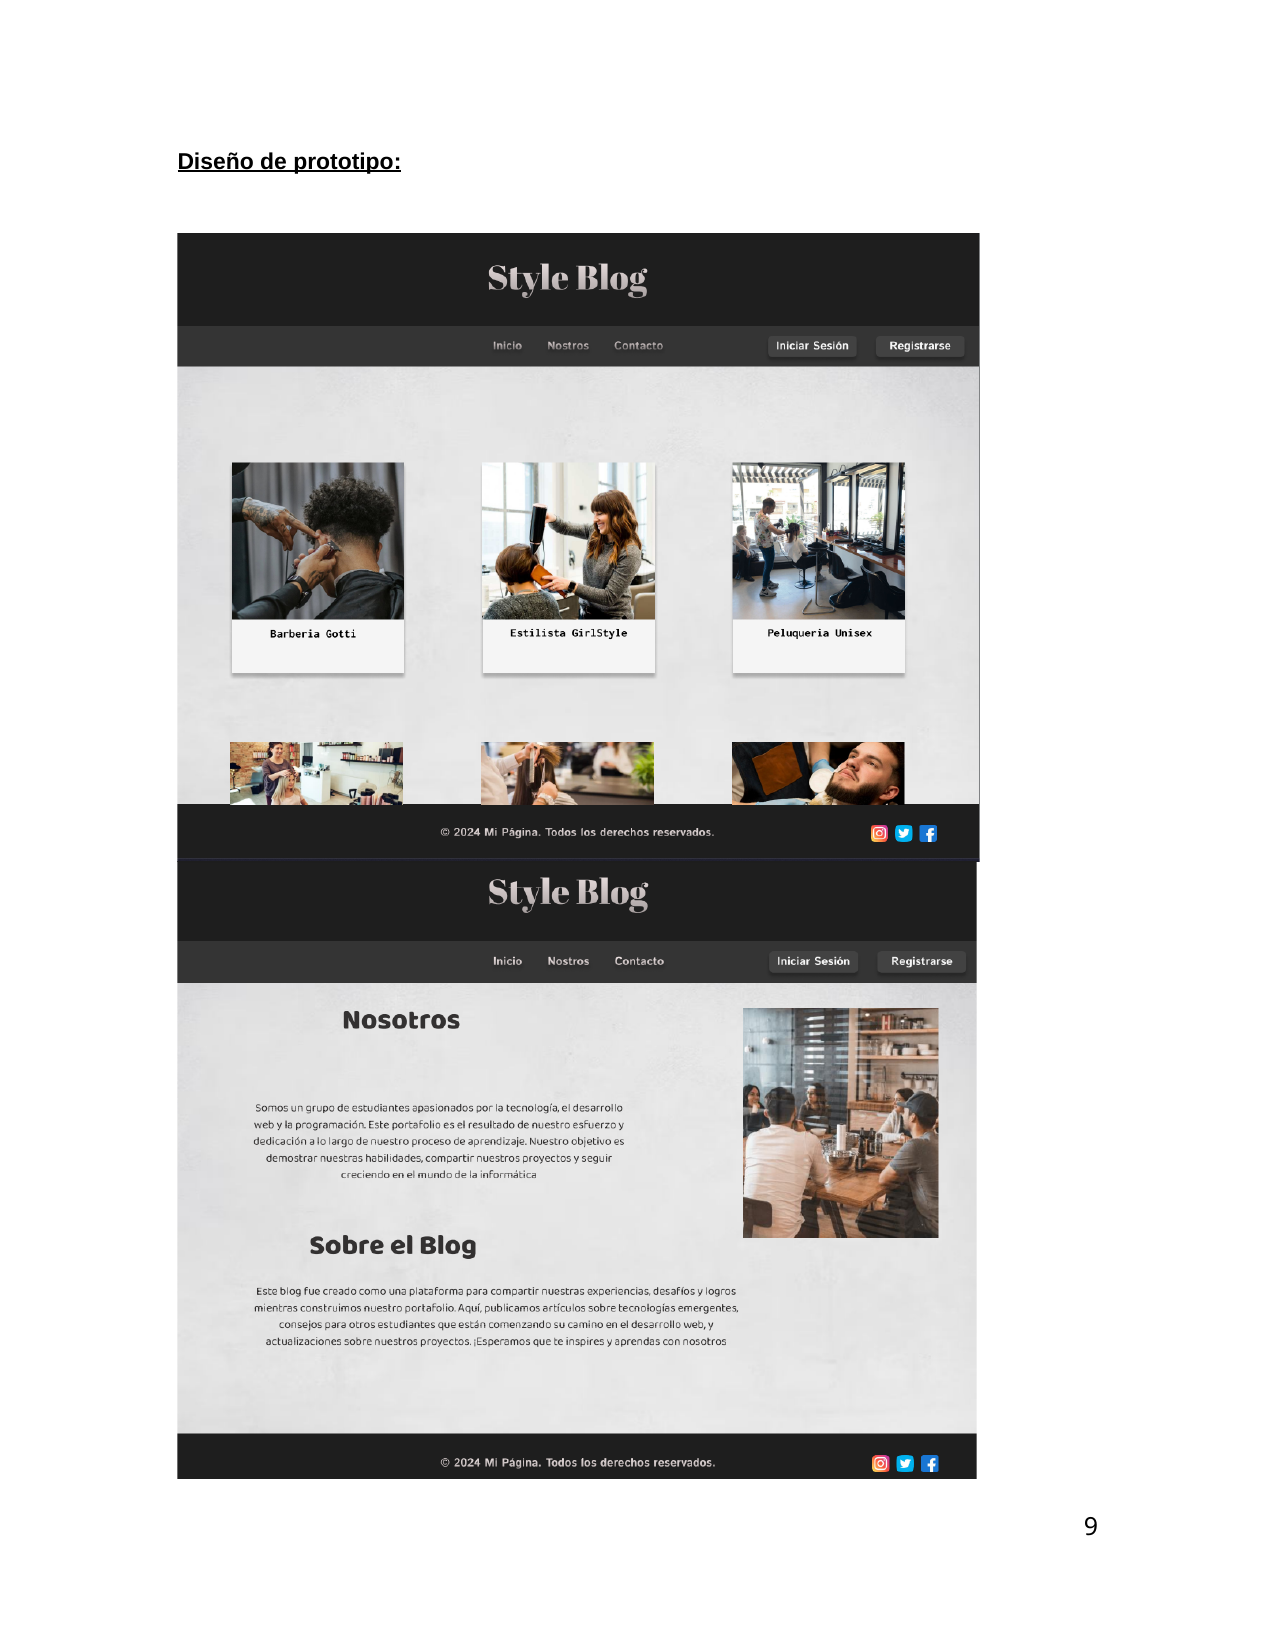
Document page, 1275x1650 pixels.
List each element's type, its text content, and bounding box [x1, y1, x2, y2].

text Diseño de prototipo: [177, 148, 1098, 174]
picture [177, 233, 980, 1479]
